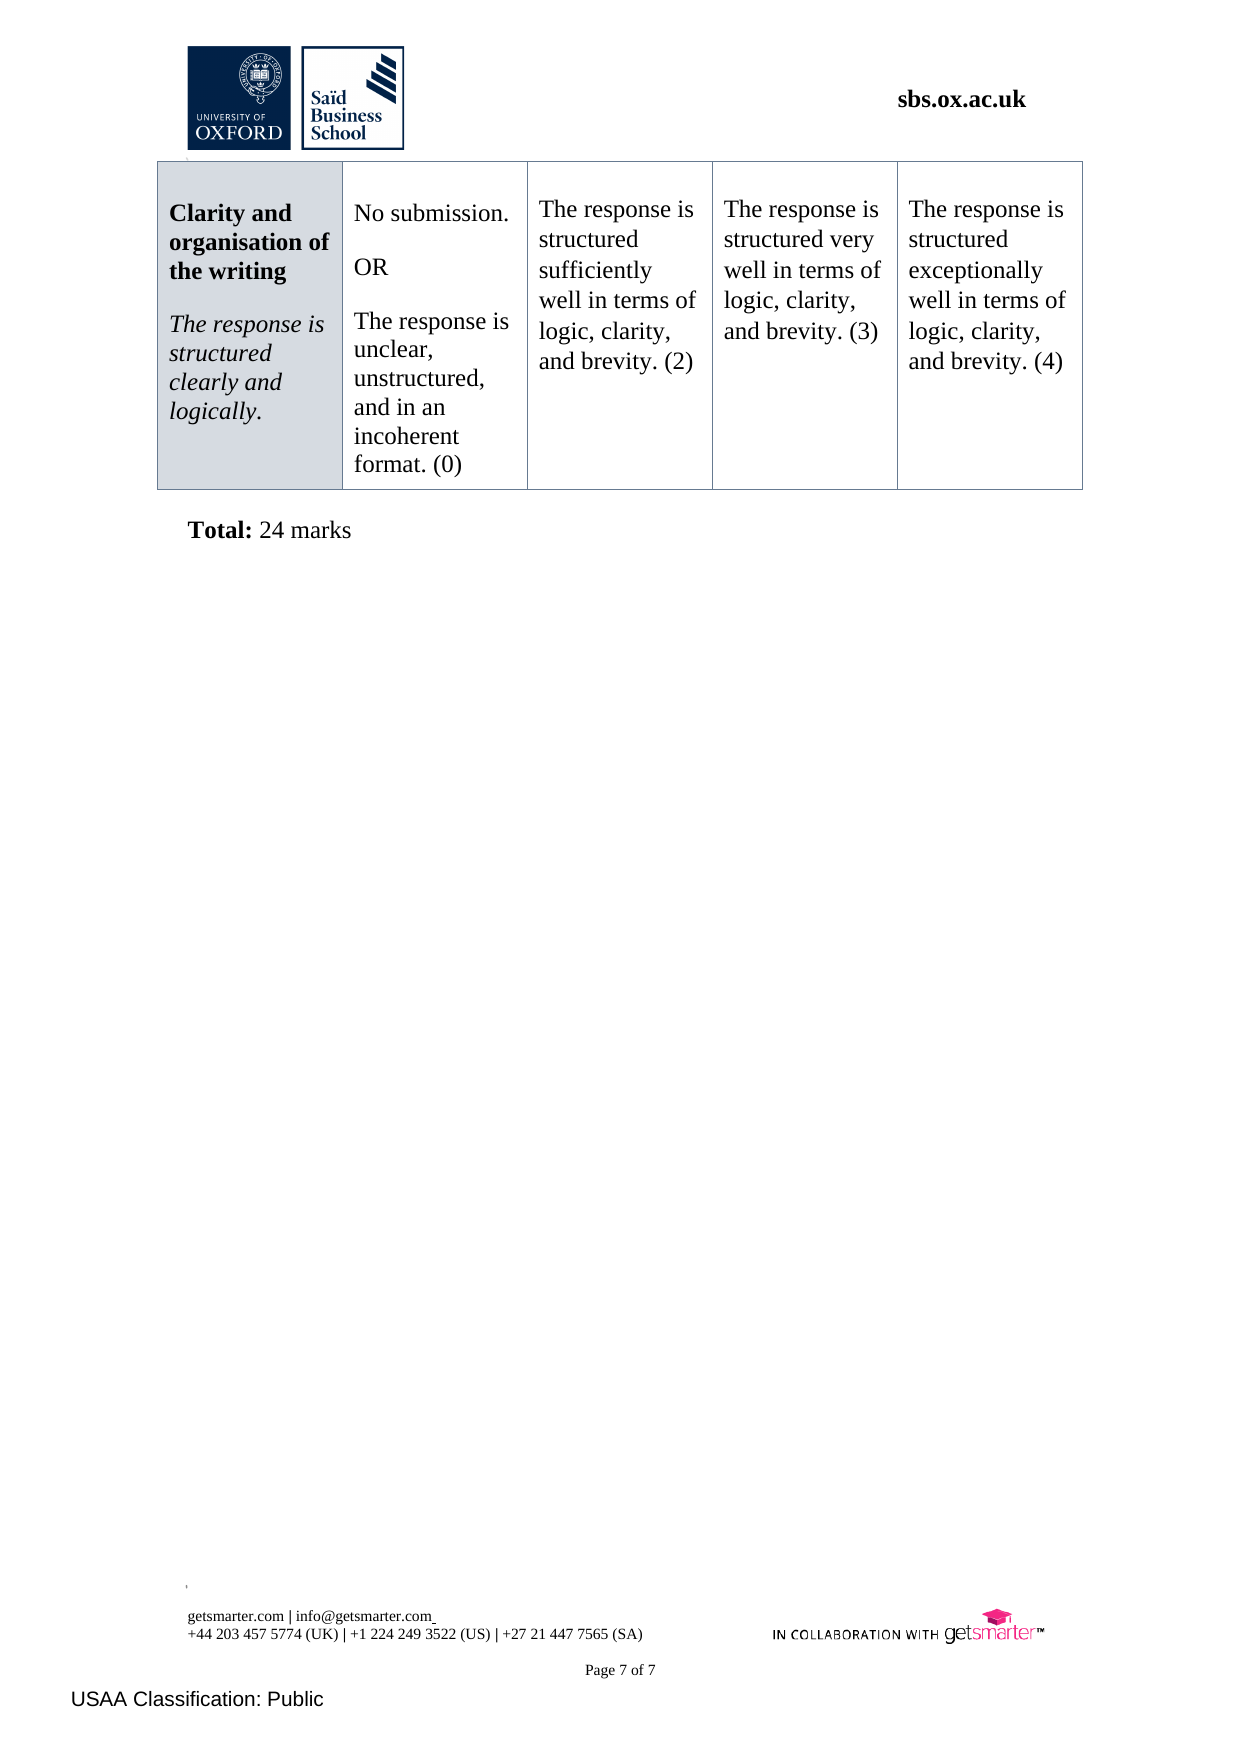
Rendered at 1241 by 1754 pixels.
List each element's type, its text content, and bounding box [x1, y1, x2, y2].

table_cell No submission. OR The response is unclear, unstructured, and in an incoherent format. (0) [343, 162, 527, 489]
text Total: 24 marks [187, 515, 1053, 544]
picture [772, 1606, 1045, 1645]
table_cell Clarity and organisation of the writing The response is structured clearly and logically. [158, 162, 342, 489]
picture [187, 46, 405, 150]
table_cell The response is structured very well in terms of logic, clarity, and brevity. (3) [713, 162, 897, 489]
table_cell The response is structured exceptionally well in terms of logic, clarity, and brevity. (4) [898, 162, 1082, 489]
table_cell The response is structured sufficiently well in terms of logic, clarity, and brevity. (2) [528, 162, 712, 489]
